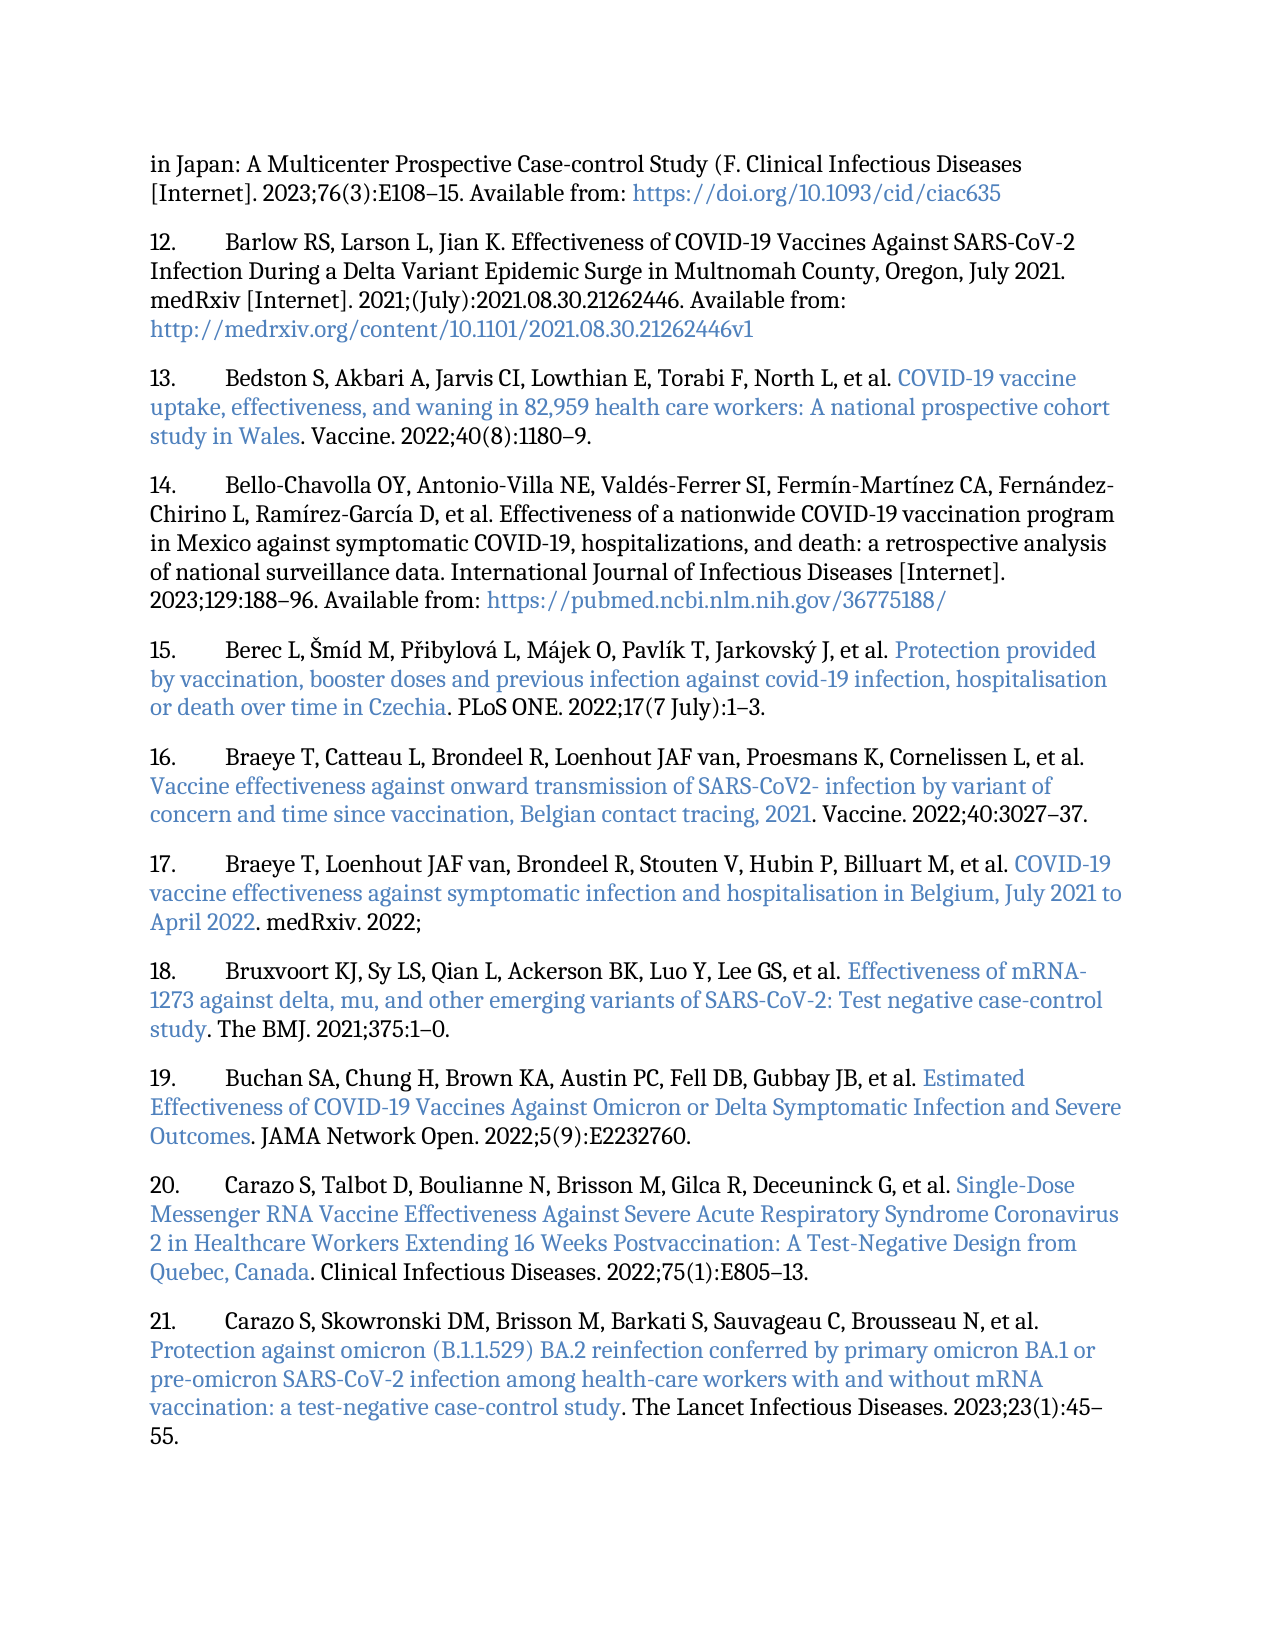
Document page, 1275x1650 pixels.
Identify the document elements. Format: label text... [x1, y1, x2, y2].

text 18. Bruxvoort KJ, Sy LS, Qian L, Ackerson BK, Luo Y, Lee GS, et al. Effectiveness of mRNA-1273 against delta, mu, and other emerging variants of SARS-CoV-2: Test negative case-control study. The BMJ. 2021;375:1–0. [150, 957, 1125, 1043]
text 21. Carazo S, Skowronski DM, Brisson M, Barkati S, Sauvageau C, Brousseau N, et al. Protection against omicron (B.1.1.529) BA.2 reinfection conferred by primary omicron BA.1 or pre-omicron SARS-CoV-2 infection among health-care workers with and without mRNA vaccination: a test-negative case-control study. The Lancet Infectious Diseases. 2023;23(1):45–55. [150, 1307, 1125, 1451]
text 16. Braeye T, Catteau L, Brondeel R, Loenhout JAF van, Proesmans K, Cornelissen L, et al. Vaccine effectiveness against onward transmission of SARS-CoV2- infection by variant of concern and time since vaccination, Belgian contact tracing, 2021. Vaccine. 2022;40:3027–37. [150, 743, 1125, 829]
text 14. Bello-Chavolla OY, Antonio-Villa NE, Valdés-Ferrer SI, Fermín-Martínez CA, Fernández-Chirino L, Ramírez-García D, et al. Effectiveness of a nationwide COVID-19 vaccination program in Mexico against symptomatic COVID-19, hospitalizations, and death: a retrospective analysis of national surveillance data. International Journal of Infectious Diseases [Internet]. 2023;129:188–96. Available from: https://pubmed.ncbi.nlm.nih.gov/36775188/ [150, 471, 1125, 615]
text 12. Barlow RS, Larson L, Jian K. Effectiveness of COVID-19 Vaccines Against SARS-CoV-2 Infection During a Delta Variant Epidemic Surge in Multnomah County, Oregon, July 2021. medRxiv [Internet]. 2021;(July):2021.08.30.21262446. Available from: http://medrxiv.org/content/10.1101/2021.08.30.21262446v1 [150, 228, 1125, 343]
text 13. Bedston S, Akbari A, Jarvis CI, Lowthian E, Torabi F, North L, et al. COVID-19 vaccine uptake, effectiveness, and waning in 82,959 health care workers: A national prospective cohort study in Wales. Vaccine. 2022;40(8):1180–9. [150, 364, 1125, 450]
text 15. Berec L, Šmíd M, Přibylová L, Májek O, Pavlík T, Jarkovský J, et al. Protection provided by vaccination, booster doses and previous infection against covid-19 infection, hospitalisation or death over time in Czechia. PLoS ONE. 2022;17(7 July):1–3. [150, 636, 1125, 722]
text 19. Buchan SA, Chung H, Brown KA, Austin PC, Fell DB, Gubbay JB, et al. Estimated Effectiveness of COVID-19 Vaccines Against Omicron or Delta Symptomatic Infection and Severe Outcomes. JAMA Network Open. 2022;5(9):E2232760. [150, 1064, 1125, 1150]
text 20. Carazo S, Talbot D, Boulianne N, Brisson M, Gilca R, Deceuninck G, et al. Single-Dose Messenger RNA Vaccine Effectiveness Against Severe Acute Respiratory Syndrome Coronavirus 2 in Healthcare Workers Extending 16 Weeks Postvaccination: A Test-Negative Design from Quebec, Canada. Clinical Infectious Diseases. 2022;75(1):E805–13. [150, 1171, 1125, 1286]
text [150, 150, 1125, 207]
text 17. Braeye T, Loenhout JAF van, Brondeel R, Stouten V, Hubin P, Billuart M, et al. COVID-19 vaccine effectiveness against symptomatic infection and hospitalisation in Belgium, July 2021 to April 2022. medRxiv. 2022; [150, 850, 1125, 936]
